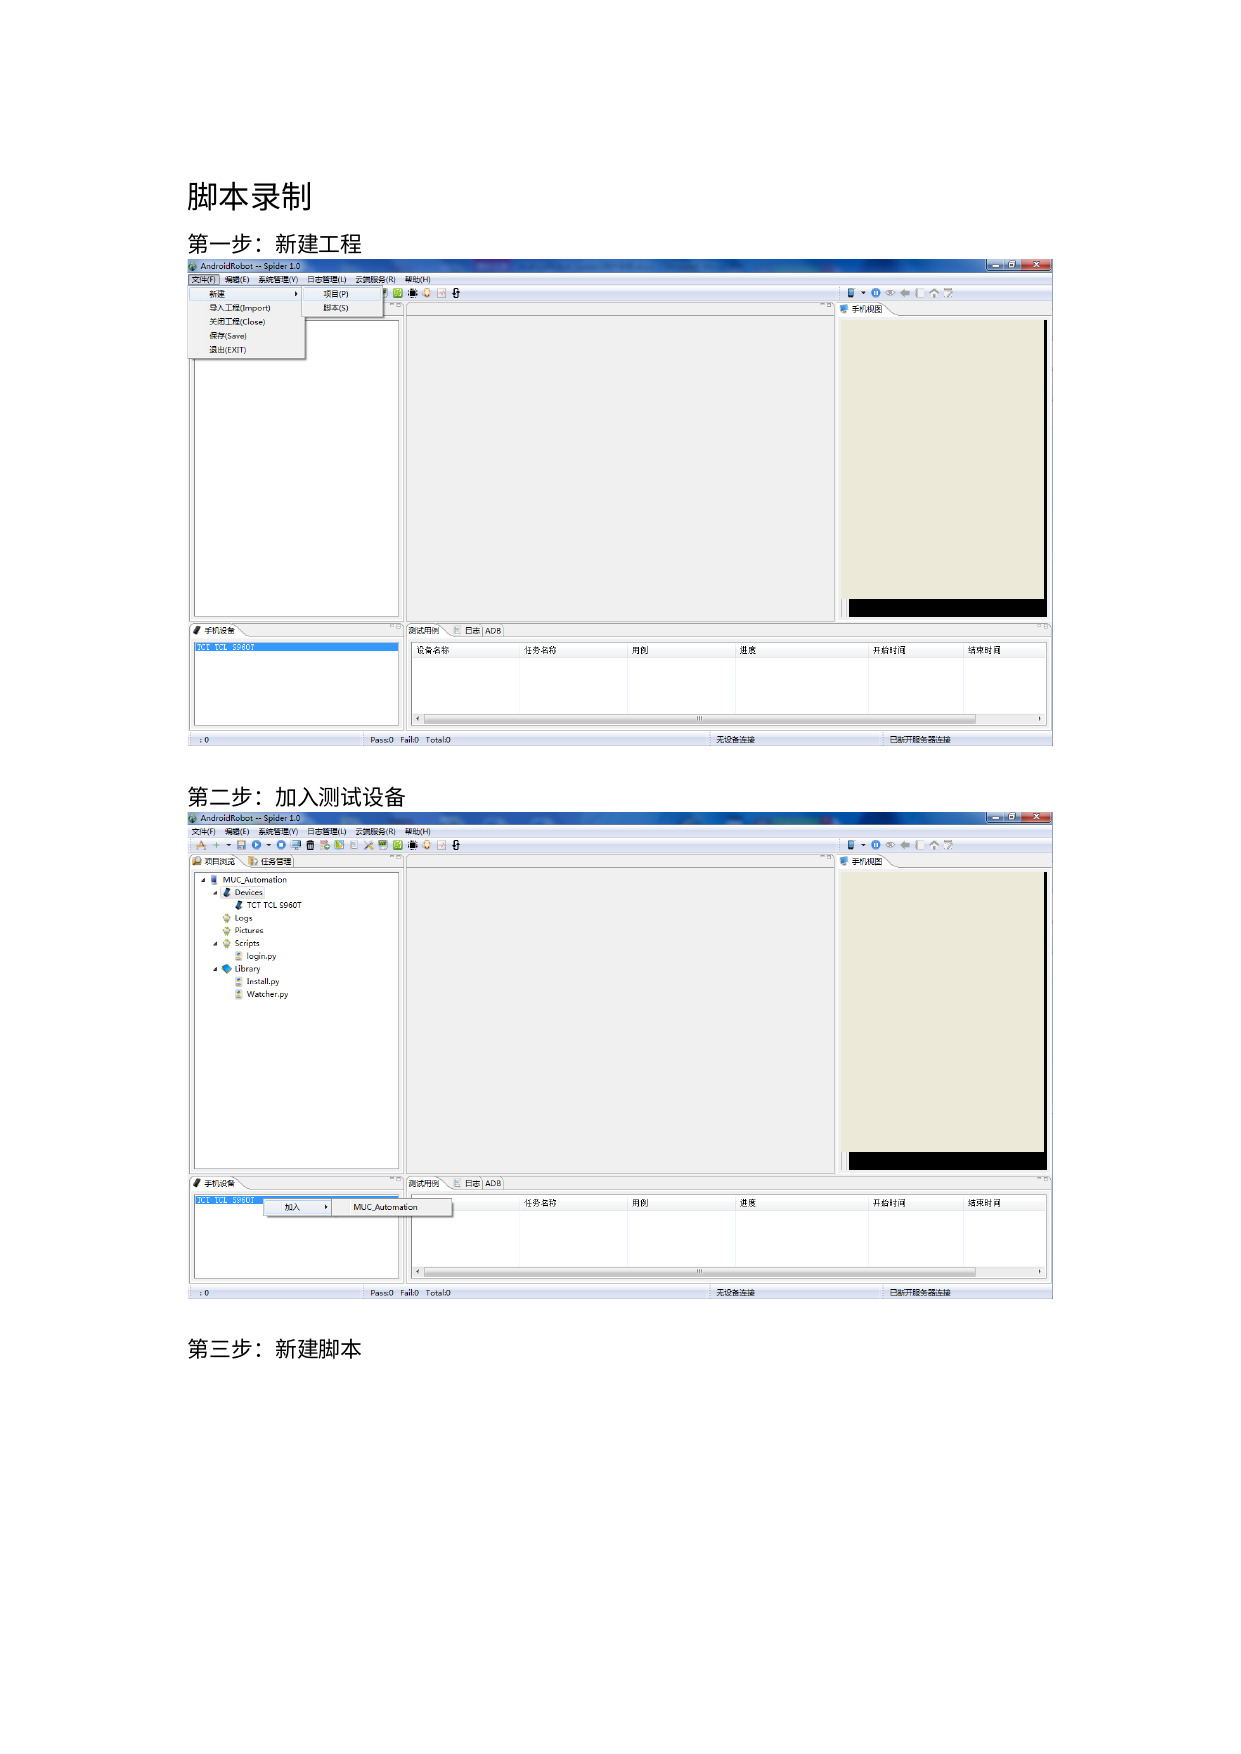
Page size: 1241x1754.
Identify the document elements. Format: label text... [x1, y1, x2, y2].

picture [187, 259, 1053, 746]
text 第一步：新建工程 [187, 227, 1053, 259]
text 第三步：新建脚本 [187, 1332, 1053, 1364]
text 脚本录制 [187, 162, 1053, 227]
picture [187, 812, 1053, 1299]
text 第二步：加入测试设备 [187, 779, 1053, 812]
